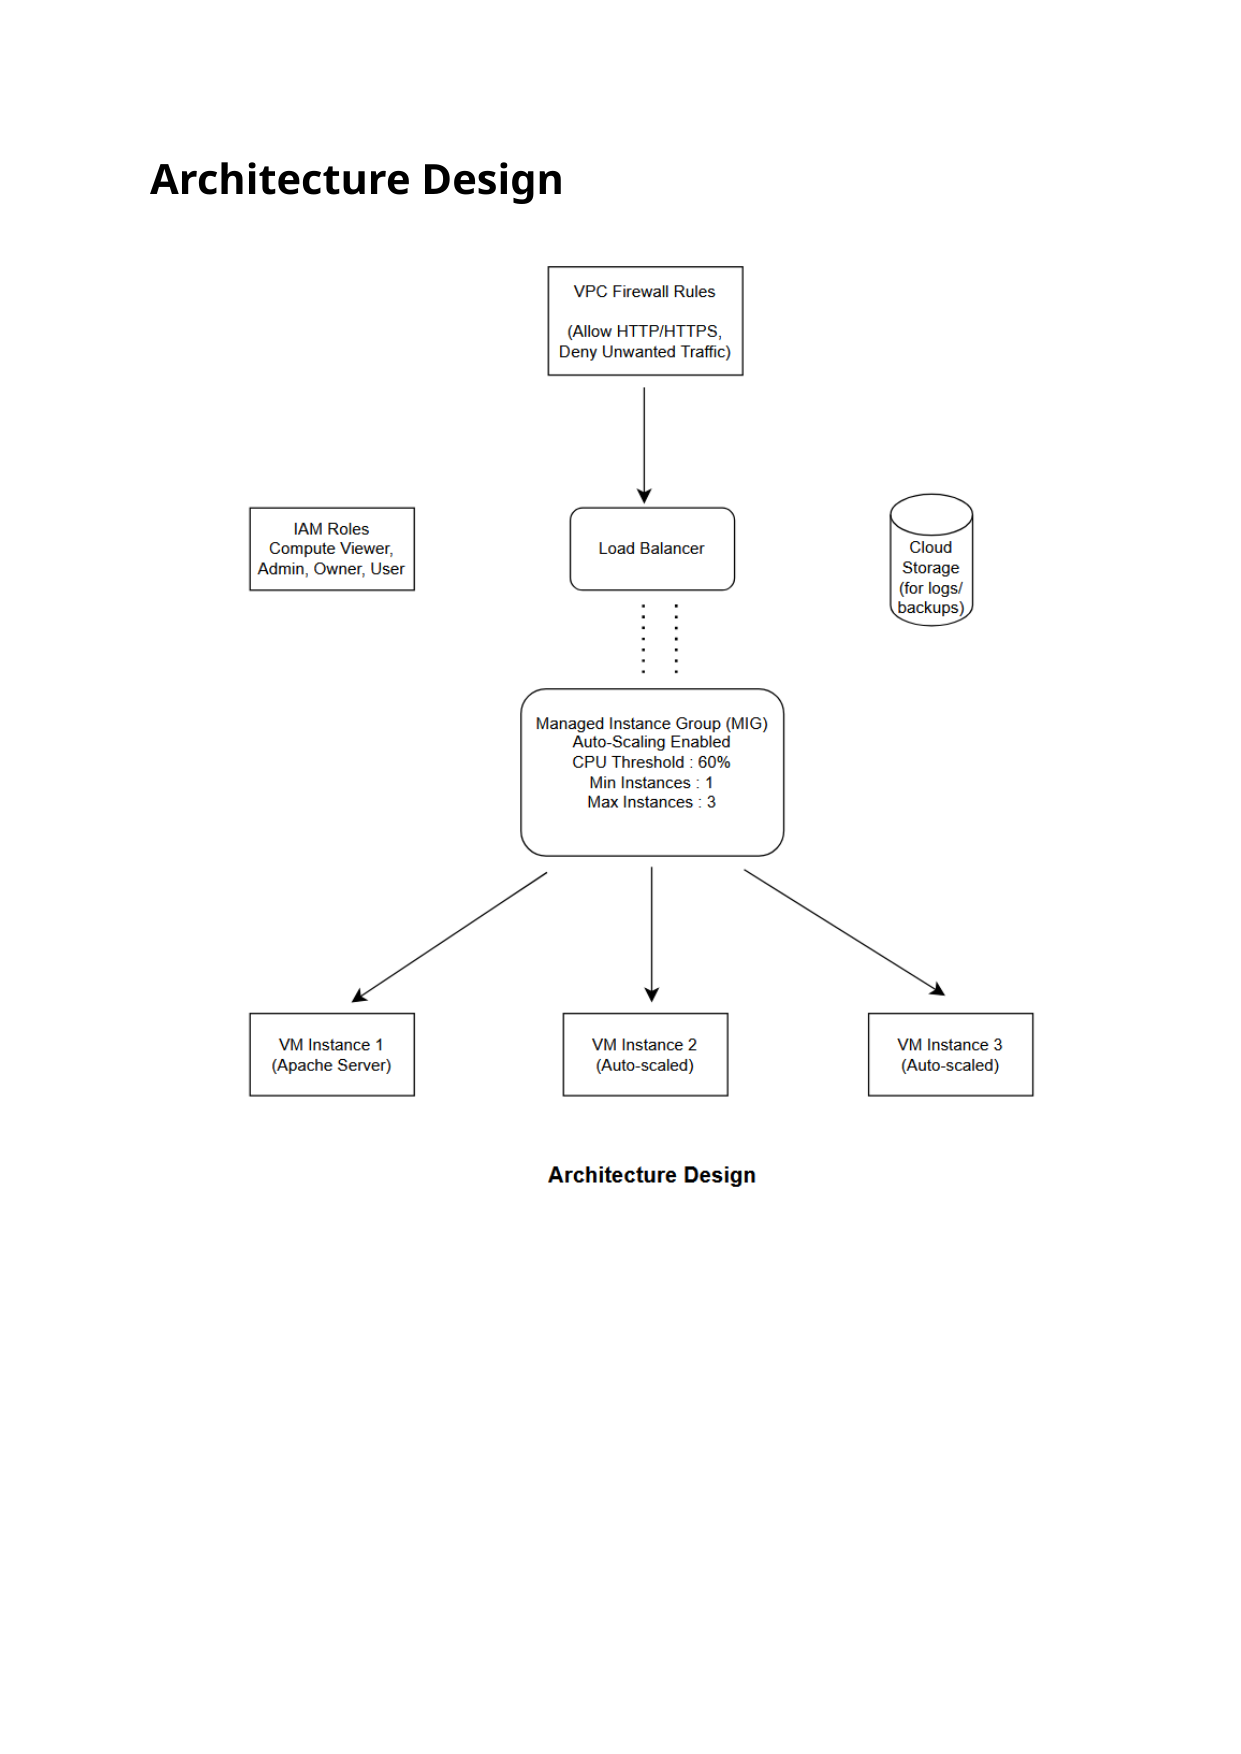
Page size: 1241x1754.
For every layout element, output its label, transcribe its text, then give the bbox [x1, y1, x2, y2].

picture [150, 266, 1188, 1189]
subtitle Architecture Design [150, 150, 1090, 207]
